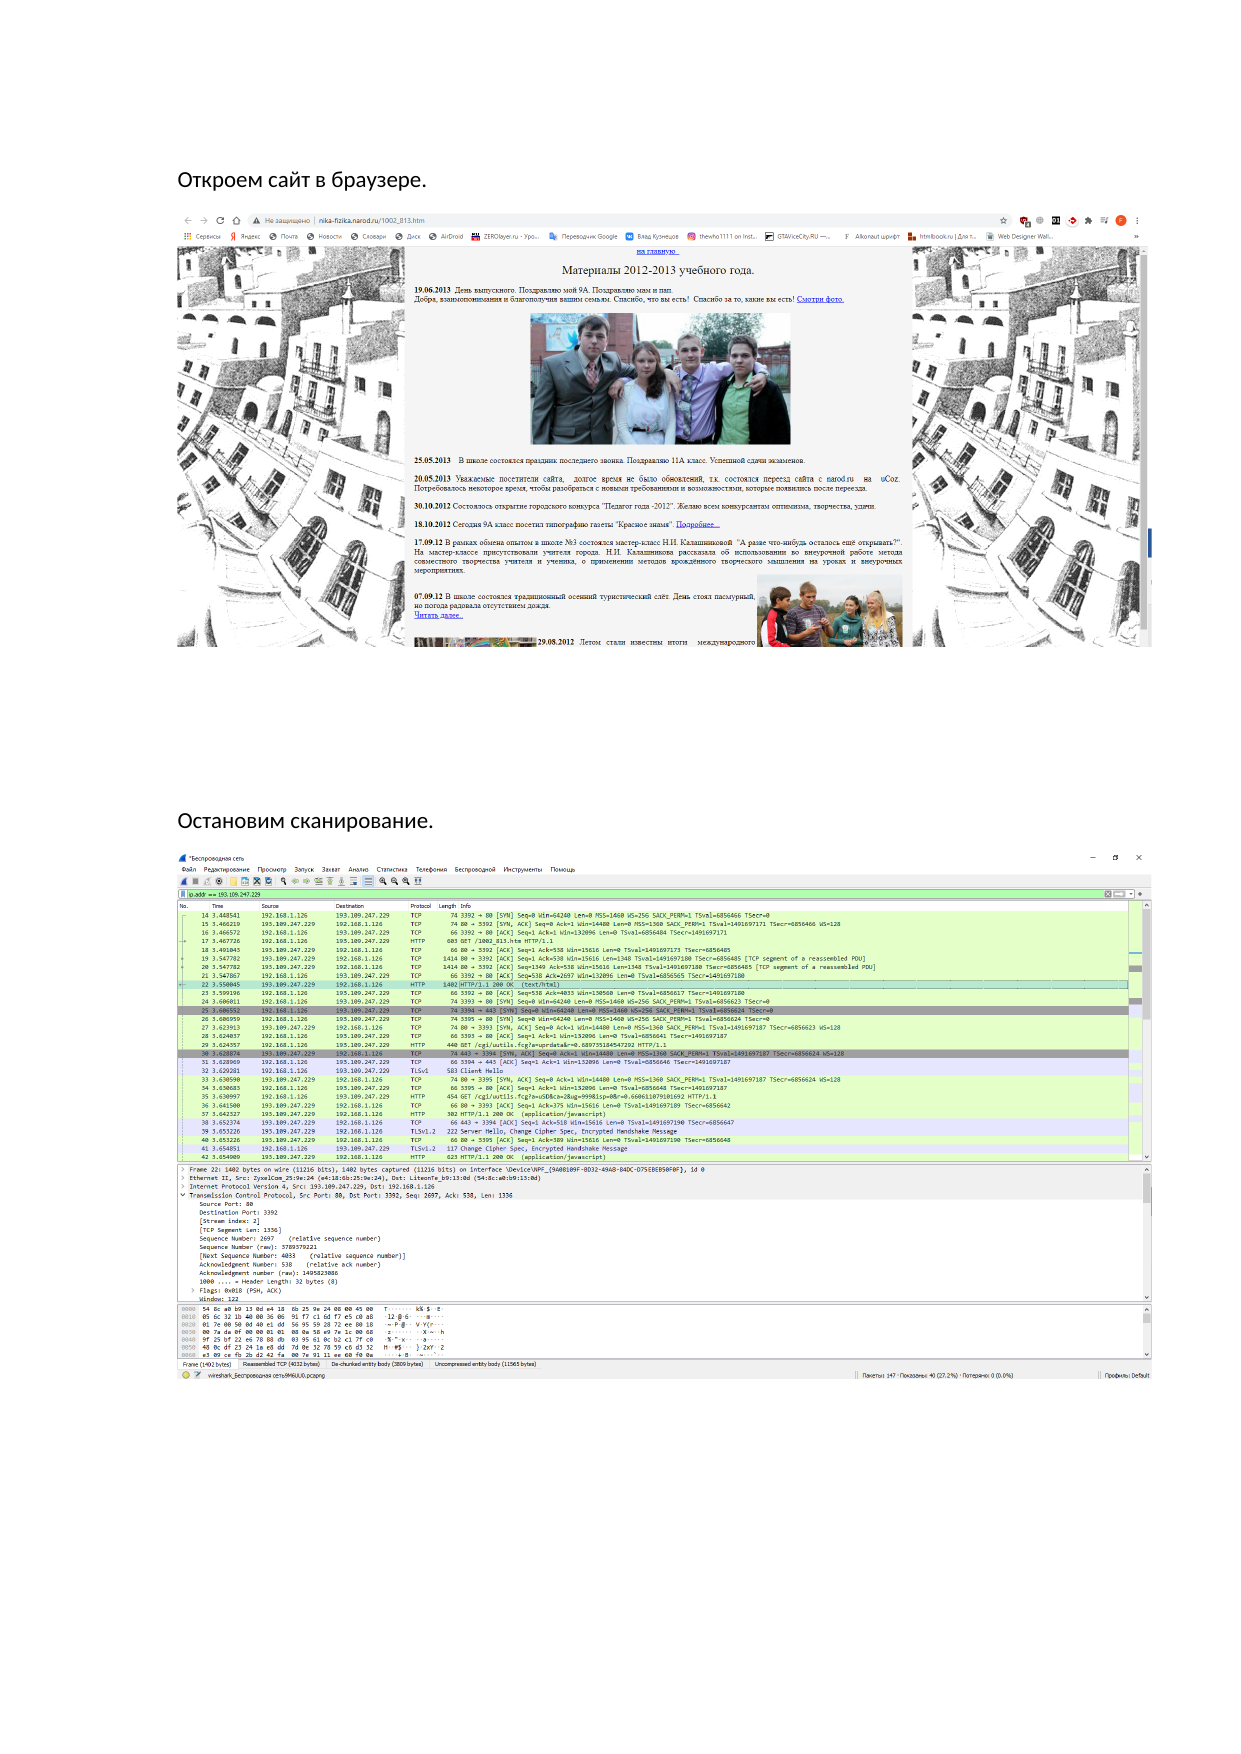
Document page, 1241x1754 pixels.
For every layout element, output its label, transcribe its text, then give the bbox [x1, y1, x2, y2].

text Остановим сканирование. [177, 806, 1152, 834]
picture [177, 852, 1152, 1379]
text Откроем сайт в браузере. [177, 165, 1152, 193]
picture [177, 211, 1152, 647]
